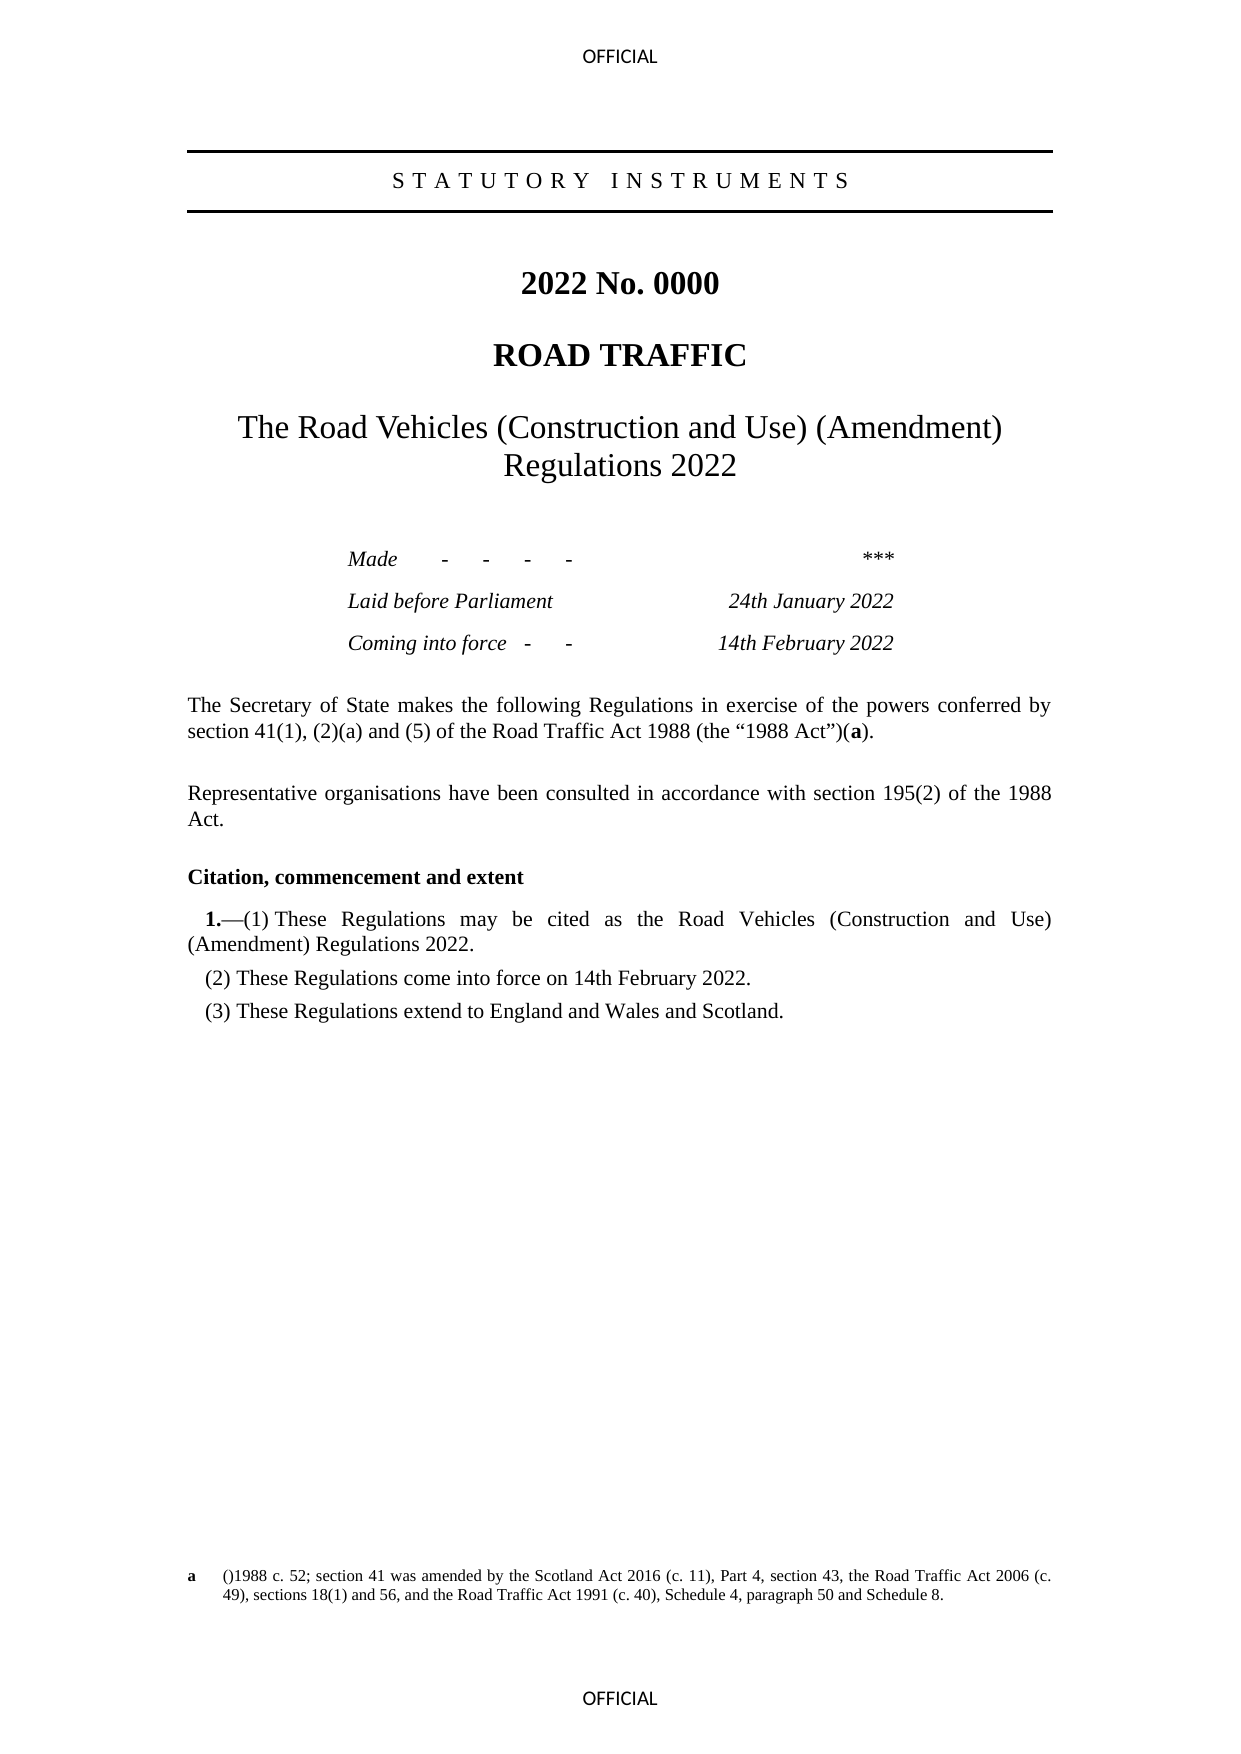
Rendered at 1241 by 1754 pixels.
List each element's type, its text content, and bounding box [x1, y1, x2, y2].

title The Road Vehicles (Construction and Use) (Amendment) Regulations 2022 [187, 407, 1053, 483]
text Made - - - - *** [348, 546, 892, 571]
text Laid before Parliament 24th January 2022 [348, 588, 892, 613]
text These Regulations extend to England and Wales and Scotland. [187, 998, 1053, 1023]
text 2022 No. 0000 [187, 263, 1053, 302]
list These Regulations come into force on 14th February 2022. [187, 965, 1053, 990]
text Coming into force - - 14th February 2022 [348, 630, 892, 655]
text The Secretary of State makes the following Regulations in exercise of the powers conferred by section 41(1), (2)(a) and (5) of the Road Traffic Act 1988 (the “1988 Act”)(). [187, 692, 1053, 743]
text STATUTORY INSTRUMENTS [187, 153, 1053, 210]
text Citation, commencement and extent [187, 864, 1053, 889]
text —(1) These Regulations may be cited as the Road Vehicles (Construction and Use) (Amendment) Regulations 2022. [187, 906, 1053, 956]
text ROAD TRAFFIC [187, 335, 1053, 373]
text Representative organisations have been consulted in accordance with section 195(2) of the 1988 Act. [187, 780, 1053, 831]
